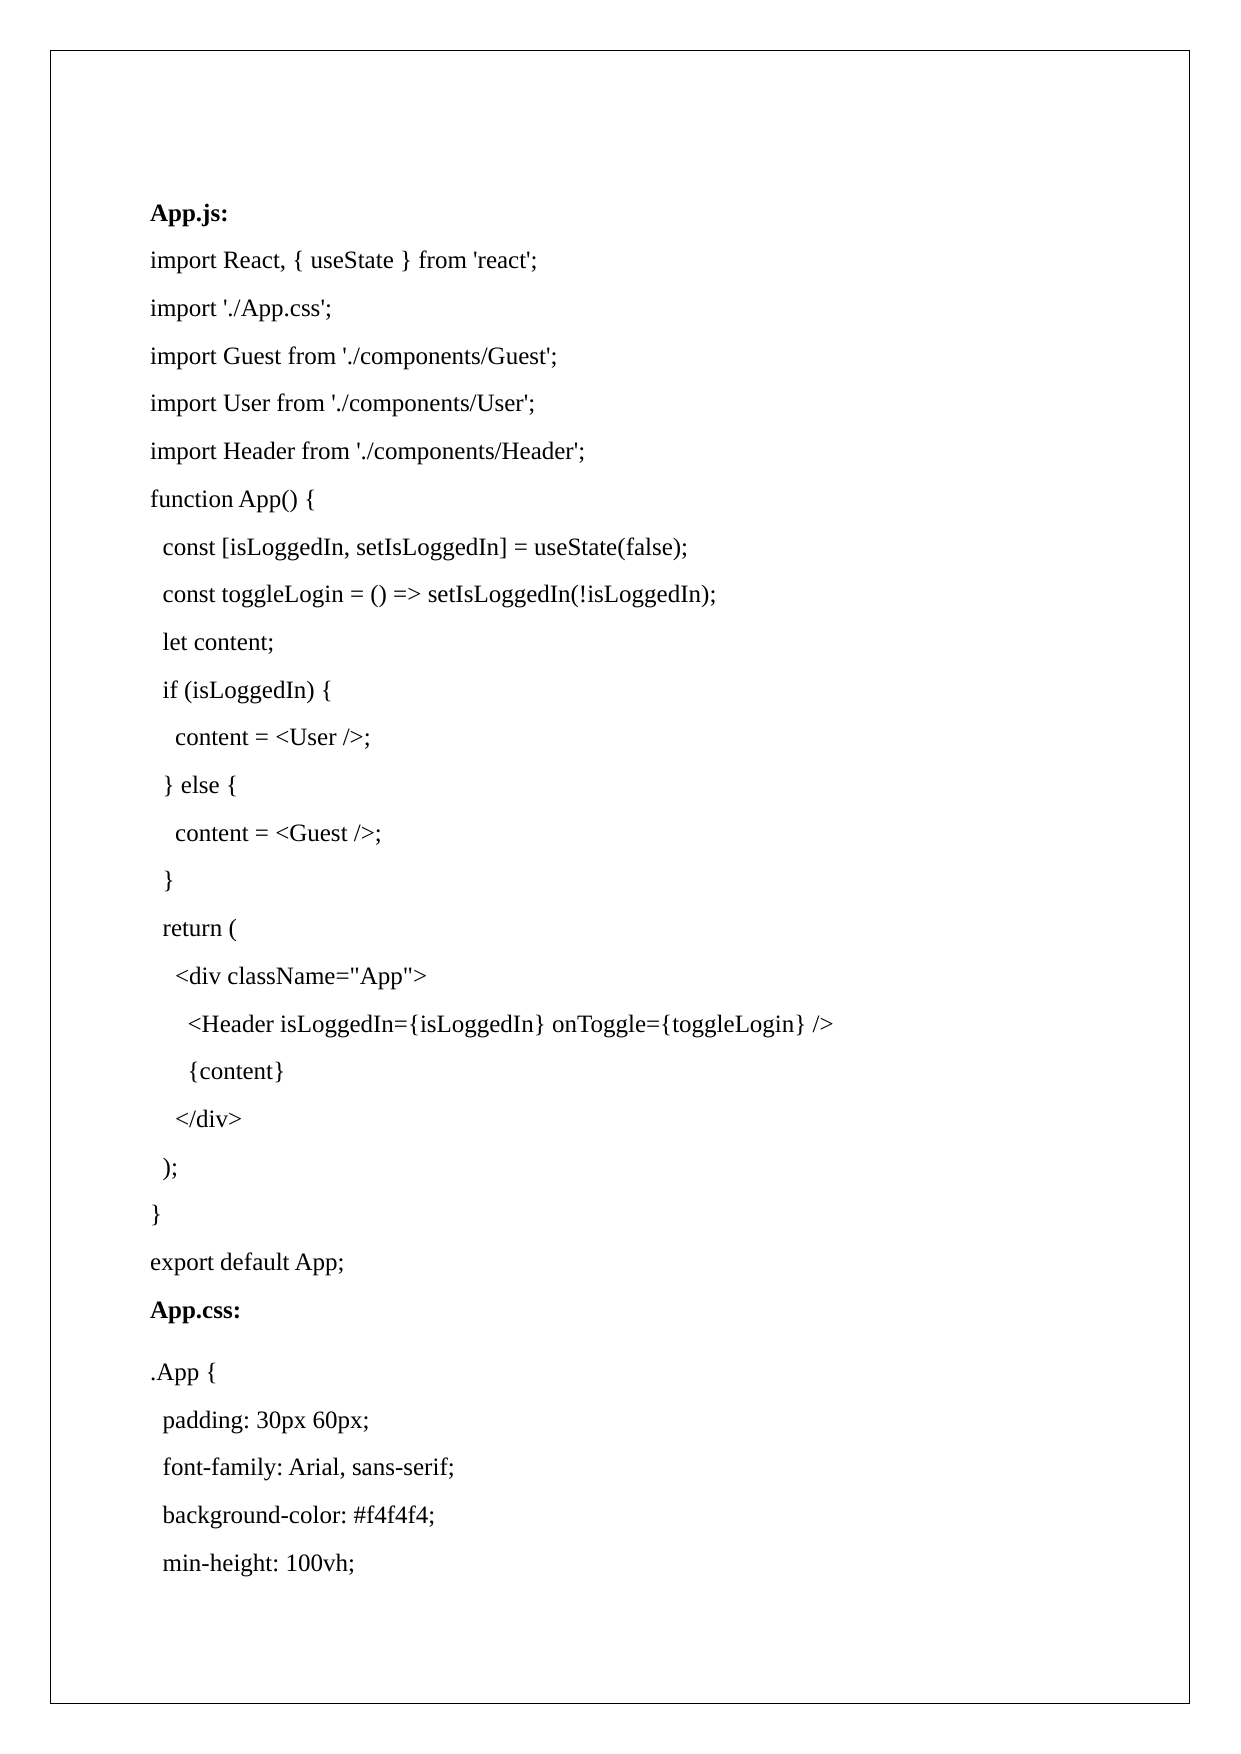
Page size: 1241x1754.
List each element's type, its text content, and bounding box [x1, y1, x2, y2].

text import React, { useState } from 'react'; [150, 245, 1090, 274]
text <Header isLoggedIn={isLoggedIn} onToggle={toggleLogin} /> [150, 1009, 1090, 1037]
text content = <User />; [150, 722, 1090, 751]
text return ( [150, 913, 1090, 942]
text let content; [150, 627, 1090, 656]
text {content} [150, 1056, 1090, 1085]
text padding: 30px 60px; [150, 1405, 1090, 1433]
text } else { [150, 770, 1090, 799]
text import Header from './components/Header'; [150, 436, 1090, 465]
text const toggleLogin = () => setIsLoggedIn(!isLoggedIn); [150, 579, 1090, 608]
text if (isLoggedIn) { [150, 675, 1090, 703]
text } [150, 866, 1090, 894]
text <div className="App"> [150, 961, 1090, 990]
text } [150, 1199, 1090, 1228]
text font-family: Arial, sans-serif; [150, 1452, 1090, 1481]
text App.js: [150, 198, 1090, 226]
text import './App.css'; [150, 293, 1090, 322]
text function App() { [150, 484, 1090, 513]
text import Guest from './components/Guest'; [150, 341, 1090, 369]
text </div> [150, 1104, 1090, 1133]
text const [isLoggedIn, setIsLoggedIn] = useState(false); [150, 532, 1090, 560]
text import User from './components/User'; [150, 388, 1090, 417]
text App.css: .App { [150, 1295, 1090, 1386]
text content = <Guest />; [150, 818, 1090, 847]
text background-color: #f4f4f4; [150, 1500, 1090, 1529]
text export default App; [150, 1247, 1090, 1276]
text min-height: 100vh; [150, 1548, 1090, 1577]
text ); [150, 1152, 1090, 1181]
